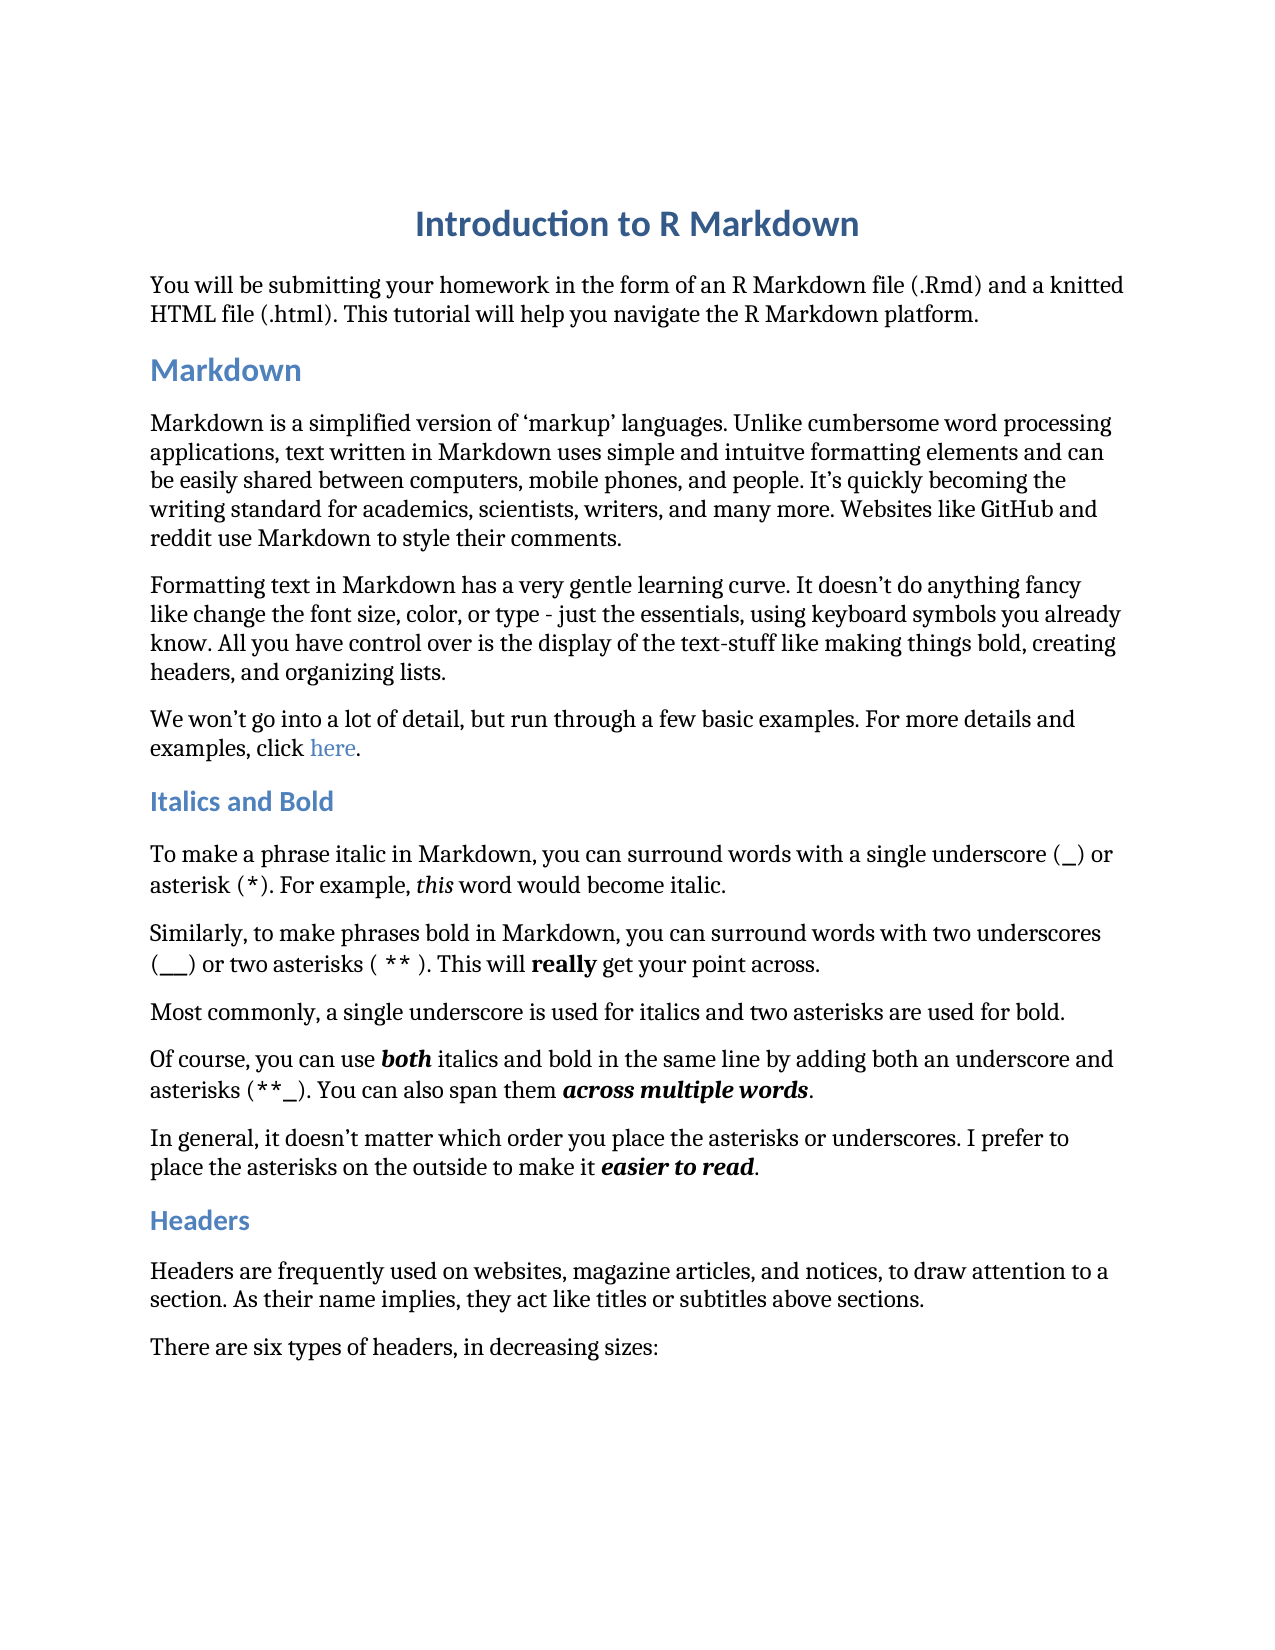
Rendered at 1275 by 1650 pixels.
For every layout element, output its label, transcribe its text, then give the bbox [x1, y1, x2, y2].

text You will be submitting your homework in the form of an R Markdown file (.Rmd) and a knitted HTML file (.html). This tutorial will help you navigate the R Markdown platform. [150, 271, 1125, 328]
title Introduction to R Markdown [150, 200, 1125, 246]
text There are six types of headers, in decreasing sizes: [150, 1333, 1125, 1362]
subtitle Markdown [150, 349, 1125, 390]
subtitle Italics and Bold [150, 783, 1125, 819]
text Formatting text in Markdown has a very gentle learning curve. It doesn’t do anything fancy like change the font size, color, or type - just the essentials, using keyboard symbols you already know. All you have control over is the display of the text-stuff like making things bold, creating headers, and organizing lists. [150, 571, 1125, 686]
subtitle Headers [150, 1202, 1125, 1238]
text In general, it doesn’t matter which order you place the asterisks or underscores. I prefer to place the asterisks on the outside to make it easier to read. [150, 1124, 1125, 1181]
text Markdown is a simplified version of ‘markup’ languages. Unlike cumbersome word processing applications, text written in Markdown uses simple and intuitve formatting elements and can be easily shared between computers, mobile phones, and people. It’s quickly becoming the writing standard for academics, scientists, writers, and many more. Websites like GitHub and reddit use Markdown to style their comments. [150, 409, 1125, 552]
text We won’t go into a lot of detail, but run through a few basic examples. For more details and examples, click here. [150, 705, 1125, 762]
text Of course, you can use both italics and bold in the same line by adding both an underscore and asterisks (**_). You can also span them across multiple words. [150, 1045, 1125, 1105]
text Most commonly, a single underscore is used for italics and two asterisks are used for bold. [150, 998, 1125, 1026]
text Headers are frequently used on websites, magazine articles, and notices, to draw attention to a section. As their name implies, they act like titles or subtitles above sections. [150, 1257, 1125, 1314]
text Similarly, to make phrases bold in Markdown, you can surround words with two underscores (__) or two asterisks ( ** ). This will really get your point across. [150, 919, 1125, 979]
text To make a phrase italic in Markdown, you can surround words with a single underscore (_) or asterisk (*). For example, this word would become italic. [150, 838, 1125, 900]
